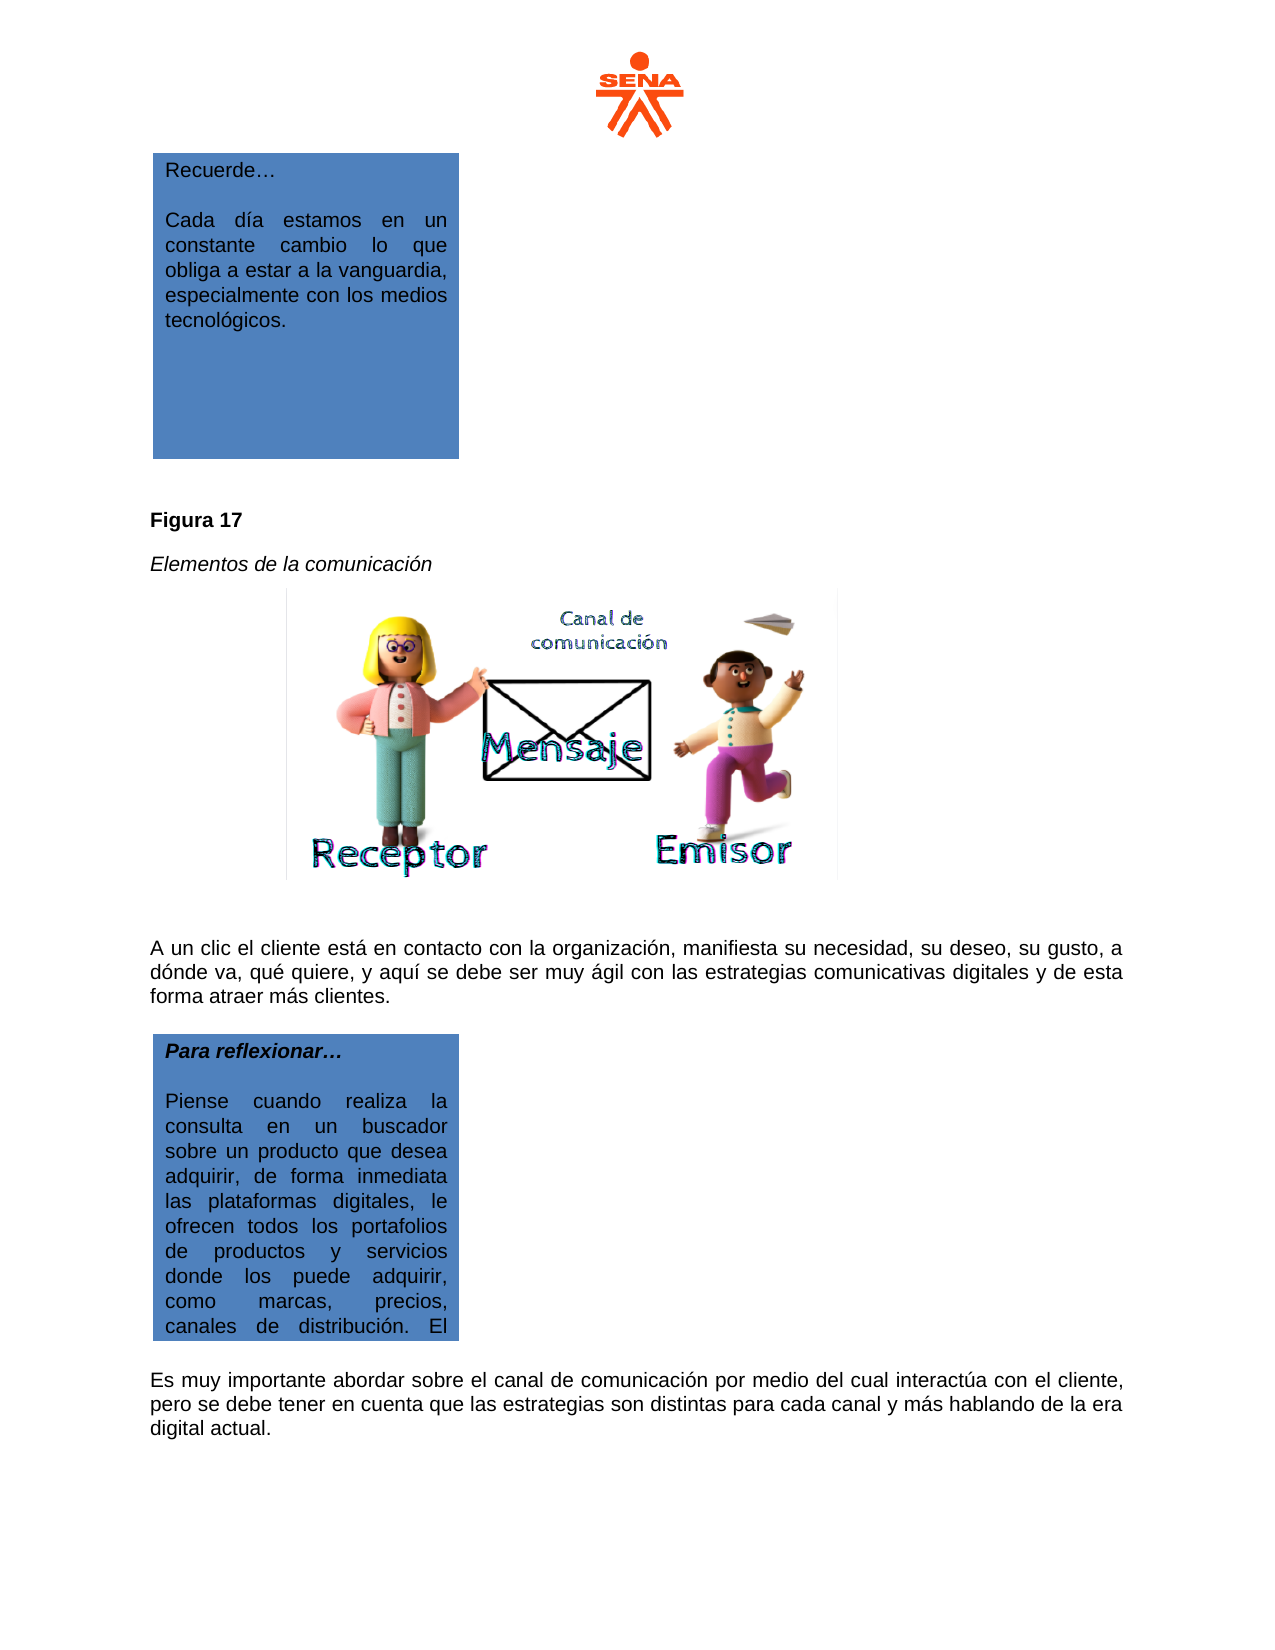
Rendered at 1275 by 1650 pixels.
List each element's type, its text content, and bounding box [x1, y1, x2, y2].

text Elementos de la comunicación [150, 552, 1125, 576]
text Figura 17 [150, 507, 1125, 531]
text Es muy importante abordar sobre el canal de comunicación por medio del cual interactúa con el cliente, pero se debe tener en cuenta que las estrategias son distintas para cada canal y más hablando de la era digital actual. [150, 1368, 1125, 1440]
text A un clic el cliente está en contacto con la organización, manifiesta su necesidad, su deseo, su gusto, a dónde va, qué quiere, y aquí se debe ser muy ágil con las estrategias comunicativas digitales y de esta forma atraer más clientes. [150, 936, 1125, 1007]
picture [585, 48, 690, 142]
picture [286, 588, 838, 880]
